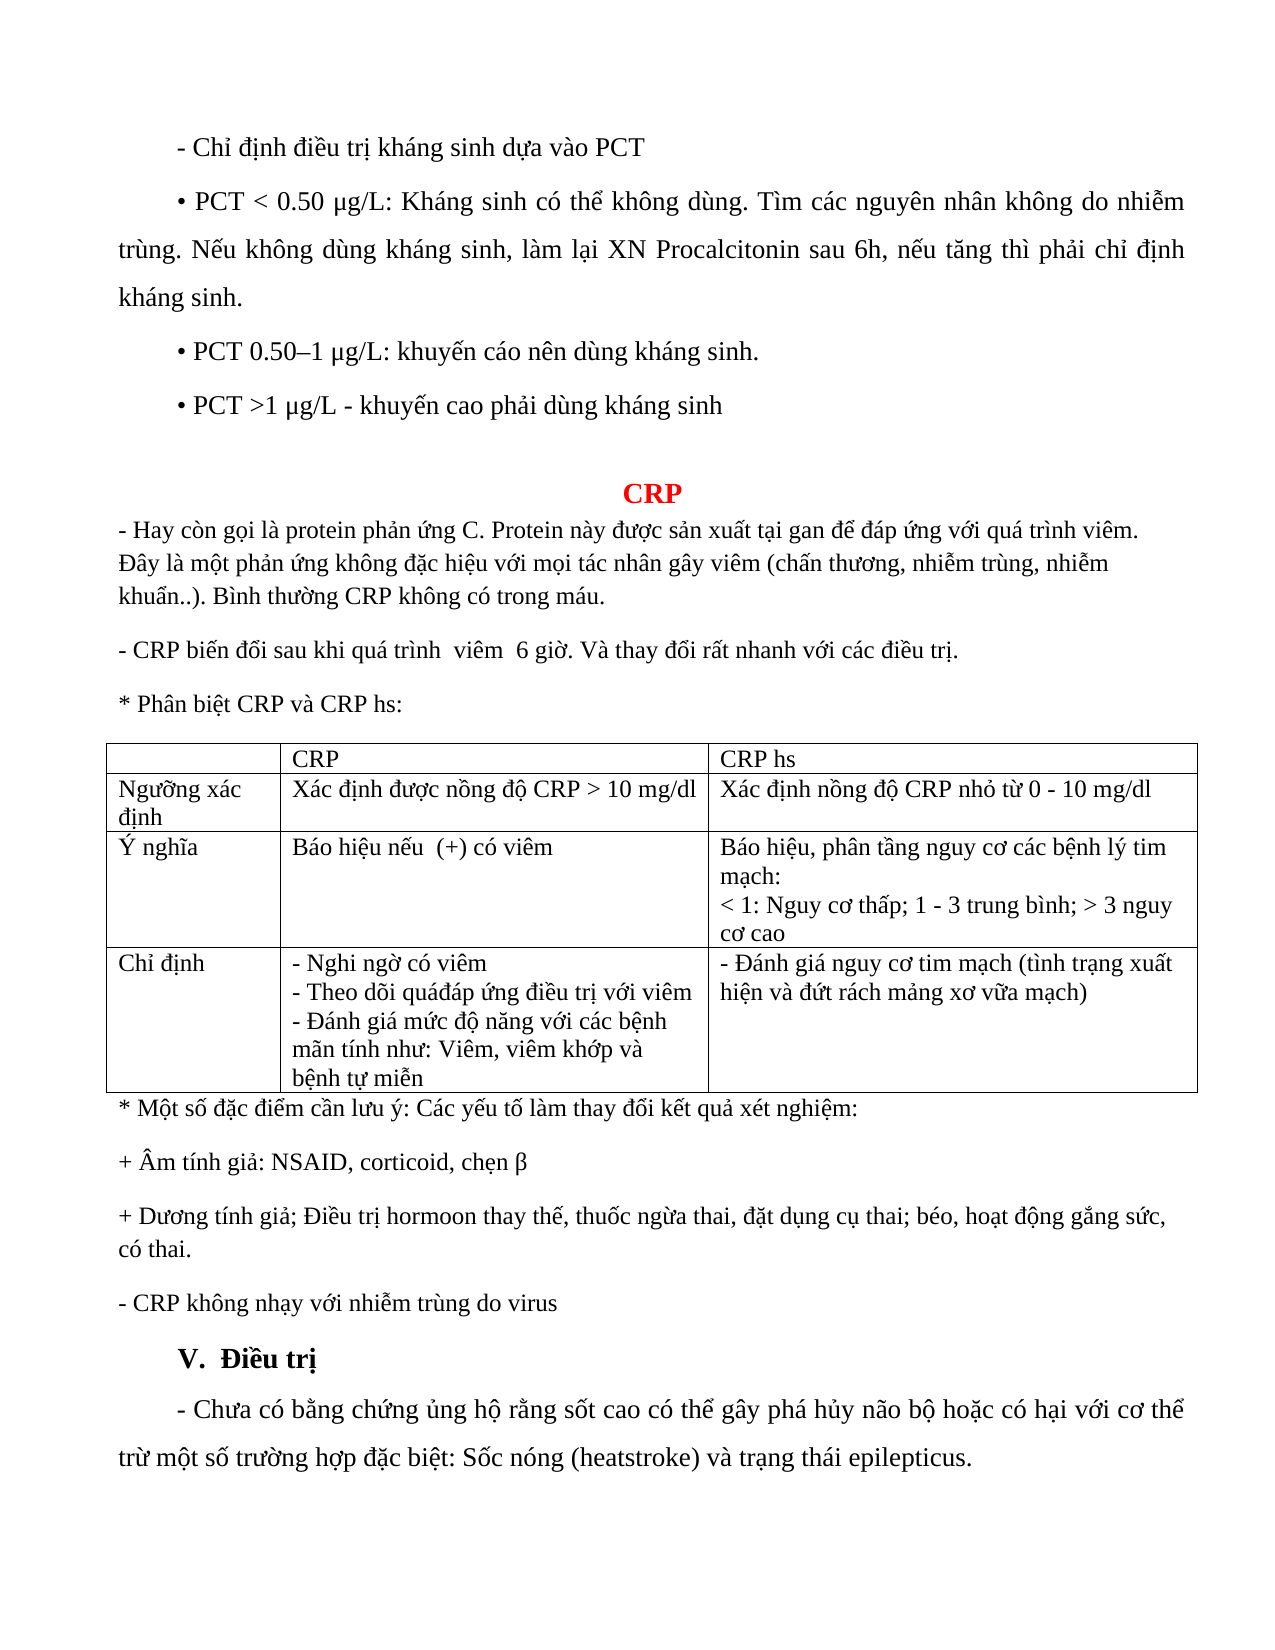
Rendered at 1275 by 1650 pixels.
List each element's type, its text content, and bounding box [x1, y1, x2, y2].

text • PCT >1 μg/L - khuyến cao phải dùng kháng sinh [118, 376, 1186, 424]
text - CRP biến đổi sau khi quá trình viêm 6 giờ. Và thay đổi rất nhanh với các điều trị. [118, 635, 1186, 664]
table_cell Ngưỡng xác định [107, 774, 280, 831]
text * Một số đặc điểm cần lưu ý: Các yếu tố làm thay đổi kết quả xét nghiệm: [118, 1093, 1186, 1122]
text * Phân biệt CRP và CRP hs: [118, 689, 1186, 718]
text - CRP không nhạy với nhiễm trùng do virus [118, 1288, 1186, 1316]
table_cell - Nghi ngờ có viêm - Theo dõi quáđáp ứng điều trị với viêm - Đánh giá mức độ năng với các bệnh mãn tính như: Viêm, viêm khớp và bệnh tự miễn [281, 948, 708, 1092]
table_header [107, 744, 280, 773]
text - Chưa có bằng chứng ủng hộ rằng sốt cao có thể gây phá hủy não bộ hoặc có hại với cơ thể trừ một số trường hợp đặc biệt: Sốc nóng (heatstroke) và trạng thái epilepticus. [118, 1380, 1186, 1476]
table_cell Báo hiệu nếu (+) có viêm [281, 832, 708, 947]
text - Hay còn gọi là protein phản ứng C. Protein này được sản xuất tại gan để đáp ứng với quá trình viêm. Đây là một phản ứng không đặc hiệu với mọi tác nhân gây viêm (chấn thương, nhiễm trùng, nhiễm khuẩn..). Bình thường CRP không có trong máu. [118, 515, 1186, 610]
text - Chỉ định điều trị kháng sinh dựa vào PCT [118, 118, 1186, 166]
table_cell - Đánh giá nguy cơ tim mạch (tình trạng xuất hiện và đứt rách mảng xơ vữa mạch) [709, 948, 1197, 1092]
subtitle CRP [118, 477, 1186, 510]
text + Dương tính giả; Điều trị hormoon thay thế, thuốc ngừa thai, đặt dụng cụ thai; béo, hoạt động gắng sức, có thai. [118, 1201, 1186, 1262]
table_cell Báo hiệu, phân tầng nguy cơ các bệnh lý tim mạch: < 1: Nguy cơ thấp; 1 - 3 trung bình; > 3 nguy cơ cao [709, 832, 1197, 947]
table_cell Xác định nồng độ CRP nhỏ từ 0 - 10 mg/dl [709, 774, 1197, 831]
text • PCT 0.50–1 μg/L: khuyến cáo nên dùng kháng sinh. [118, 322, 1186, 370]
table_header CRP hs [709, 744, 1197, 773]
table_cell Xác định được nồng độ CRP > 10 mg/dl [281, 774, 708, 831]
subtitle V. Điều trị [177, 1341, 1186, 1375]
table_cell Ý nghĩa [107, 832, 280, 947]
text + Âm tính giả: NSAID, corticoid, chẹn β [118, 1147, 1186, 1176]
table_cell Chỉ định [107, 948, 280, 1092]
text • PCT < 0.50 μg/L: Kháng sinh có thể không dùng. Tìm các nguyên nhân không do nhiễm trùng. Nếu không dùng kháng sinh, làm lại XN Procalcitonin sau 6h, nếu tăng thì phải chỉ định kháng sinh. [118, 172, 1186, 316]
table_header CRP [281, 744, 708, 773]
